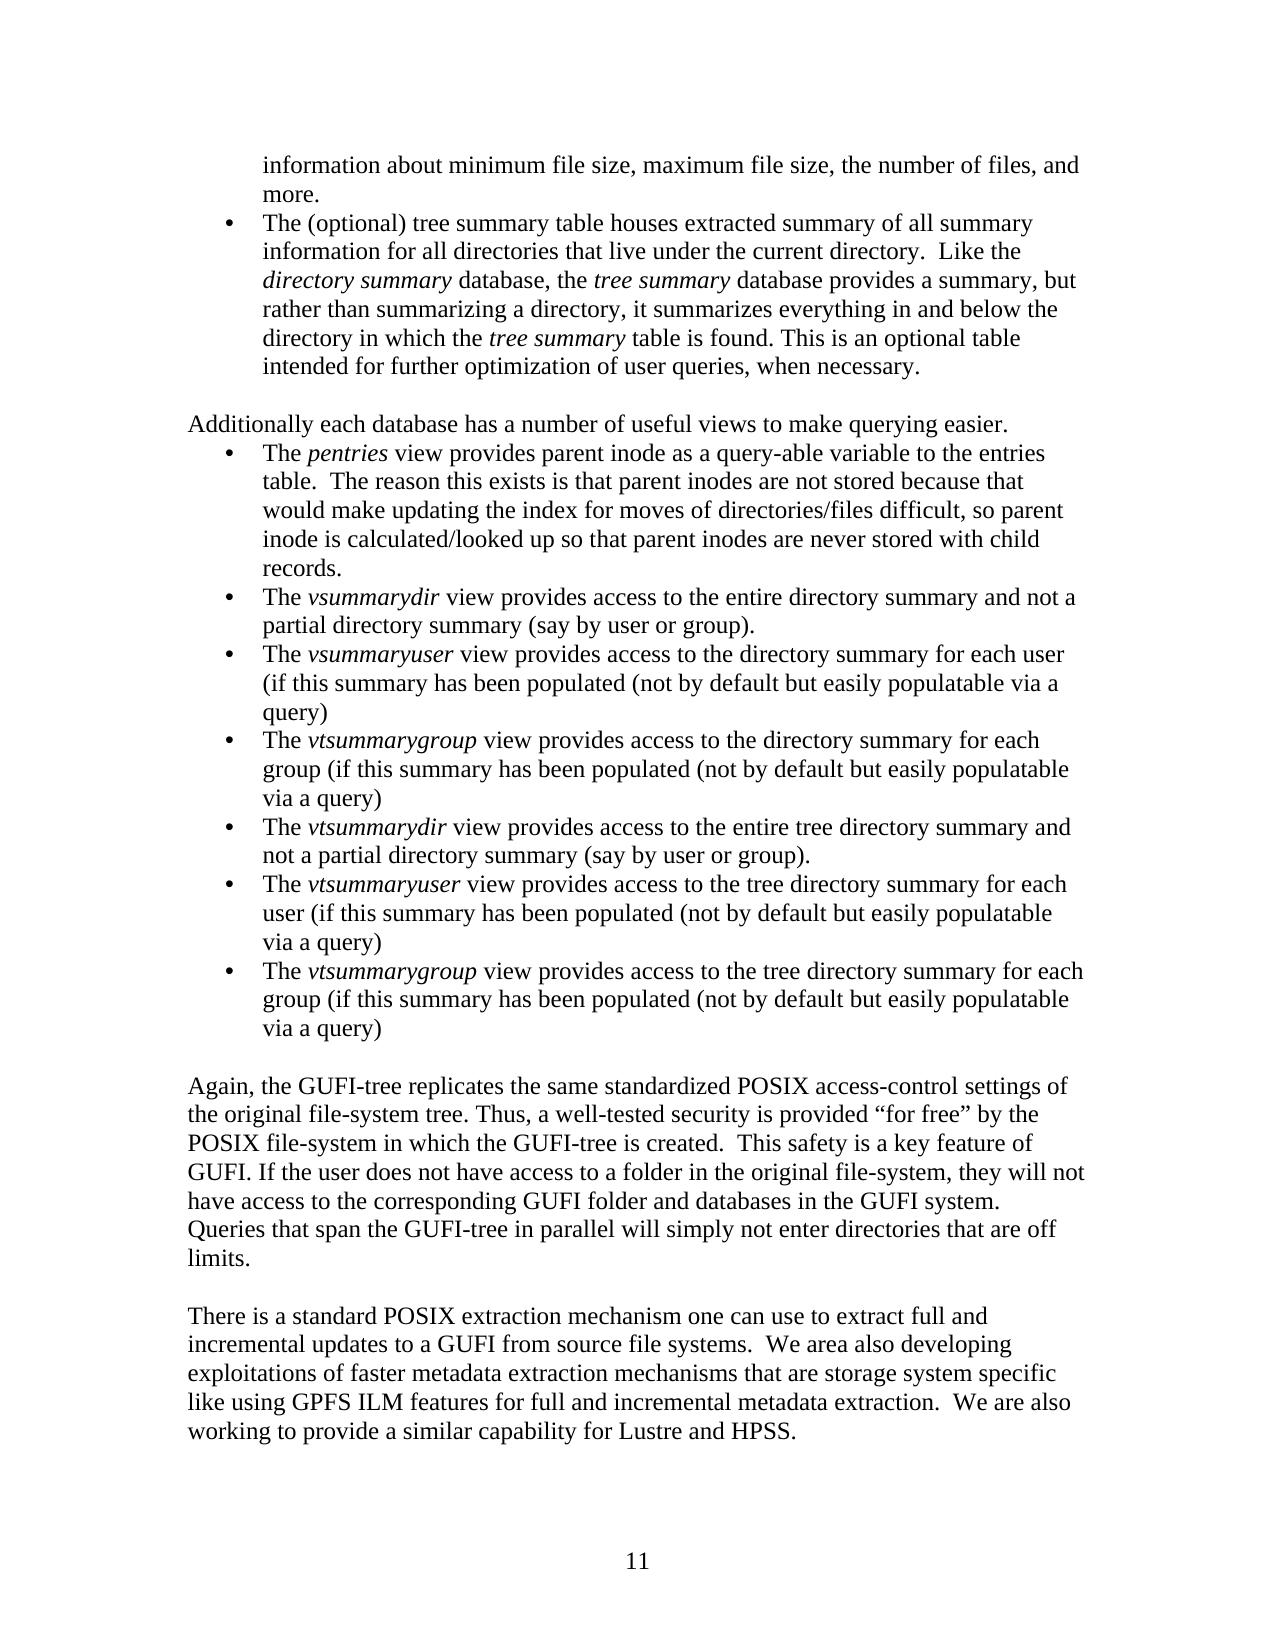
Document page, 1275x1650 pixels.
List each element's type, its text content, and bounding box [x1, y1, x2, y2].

list The vtsummarygroup view provides access to the tree directory summary for each group (if this summary has been populated (not by default but easily populatable via a query) [225, 956, 1087, 1042]
list The pentries view provides parent inode as a query-able variable to the entries table. The reason this exists is that parent inodes are not stored because that would make updating the index for moves of directories/files difficult, so parent inode is calculated/looked up so that parent inodes are never stored with child records. [225, 438, 1087, 581]
list The vsummarydir view provides access to the entire directory summary and not a partial directory summary (say by user or group). [225, 581, 1087, 639]
list directory summary database, the tree summary database provides a summary, but rather than summarizing a directory, it summarizes everything in and below the directory in which the tree summary table is found. This is an optional table intended for further optimization of user queries, when necessary. [262, 265, 1087, 380]
list The (optional) tree summary table houses extracted summary of all summary information for all directories that live under the current directory. Like the [225, 207, 1087, 265]
text There is a standard POSIX extraction mechanism one can use to extract full and incremental updates to a GUFI from source file systems. We area also developing exploitations of faster metadata extraction mechanisms that are storage system specific like using GPFS ILM features for full and incremental metadata extraction. We are also working to provide a similar capability for Lustre and HPSS. [187, 1301, 1087, 1444]
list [225, 150, 1087, 207]
list The vtsummarygroup view provides access to the directory summary for each group (if this summary has been populated (not by default but easily populatable via a query) [225, 725, 1087, 812]
list The vsummaryuser view provides access to the directory summary for each user (if this summary has been populated (not by default but easily populatable via a query) [225, 639, 1087, 725]
list The vtsummarydir view provides access to the entire tree directory summary and not a partial directory summary (say by user or group). [225, 812, 1087, 869]
list Additionally each database has a number of useful views to make querying easier. [187, 409, 1087, 438]
text Again, the GUFI-tree replicates the same standardized POSIX access-control settings of the original file-system tree. Thus, a well-tested security is provided “for free” by the POSIX file-system in which the GUFI-tree is created. This safety is a key feature of GUFI. If the user does not have access to a folder in the original file-system, they will not have access to the corresponding GUFI folder and databases in the GUFI system. Queries that span the GUFI-tree in parallel will simply not enter directories that are off limits. [187, 1071, 1087, 1272]
list The vtsummaryuser view provides access to the tree directory summary for each user (if this summary has been populated (not by default but easily populatable via a query) [225, 869, 1087, 956]
